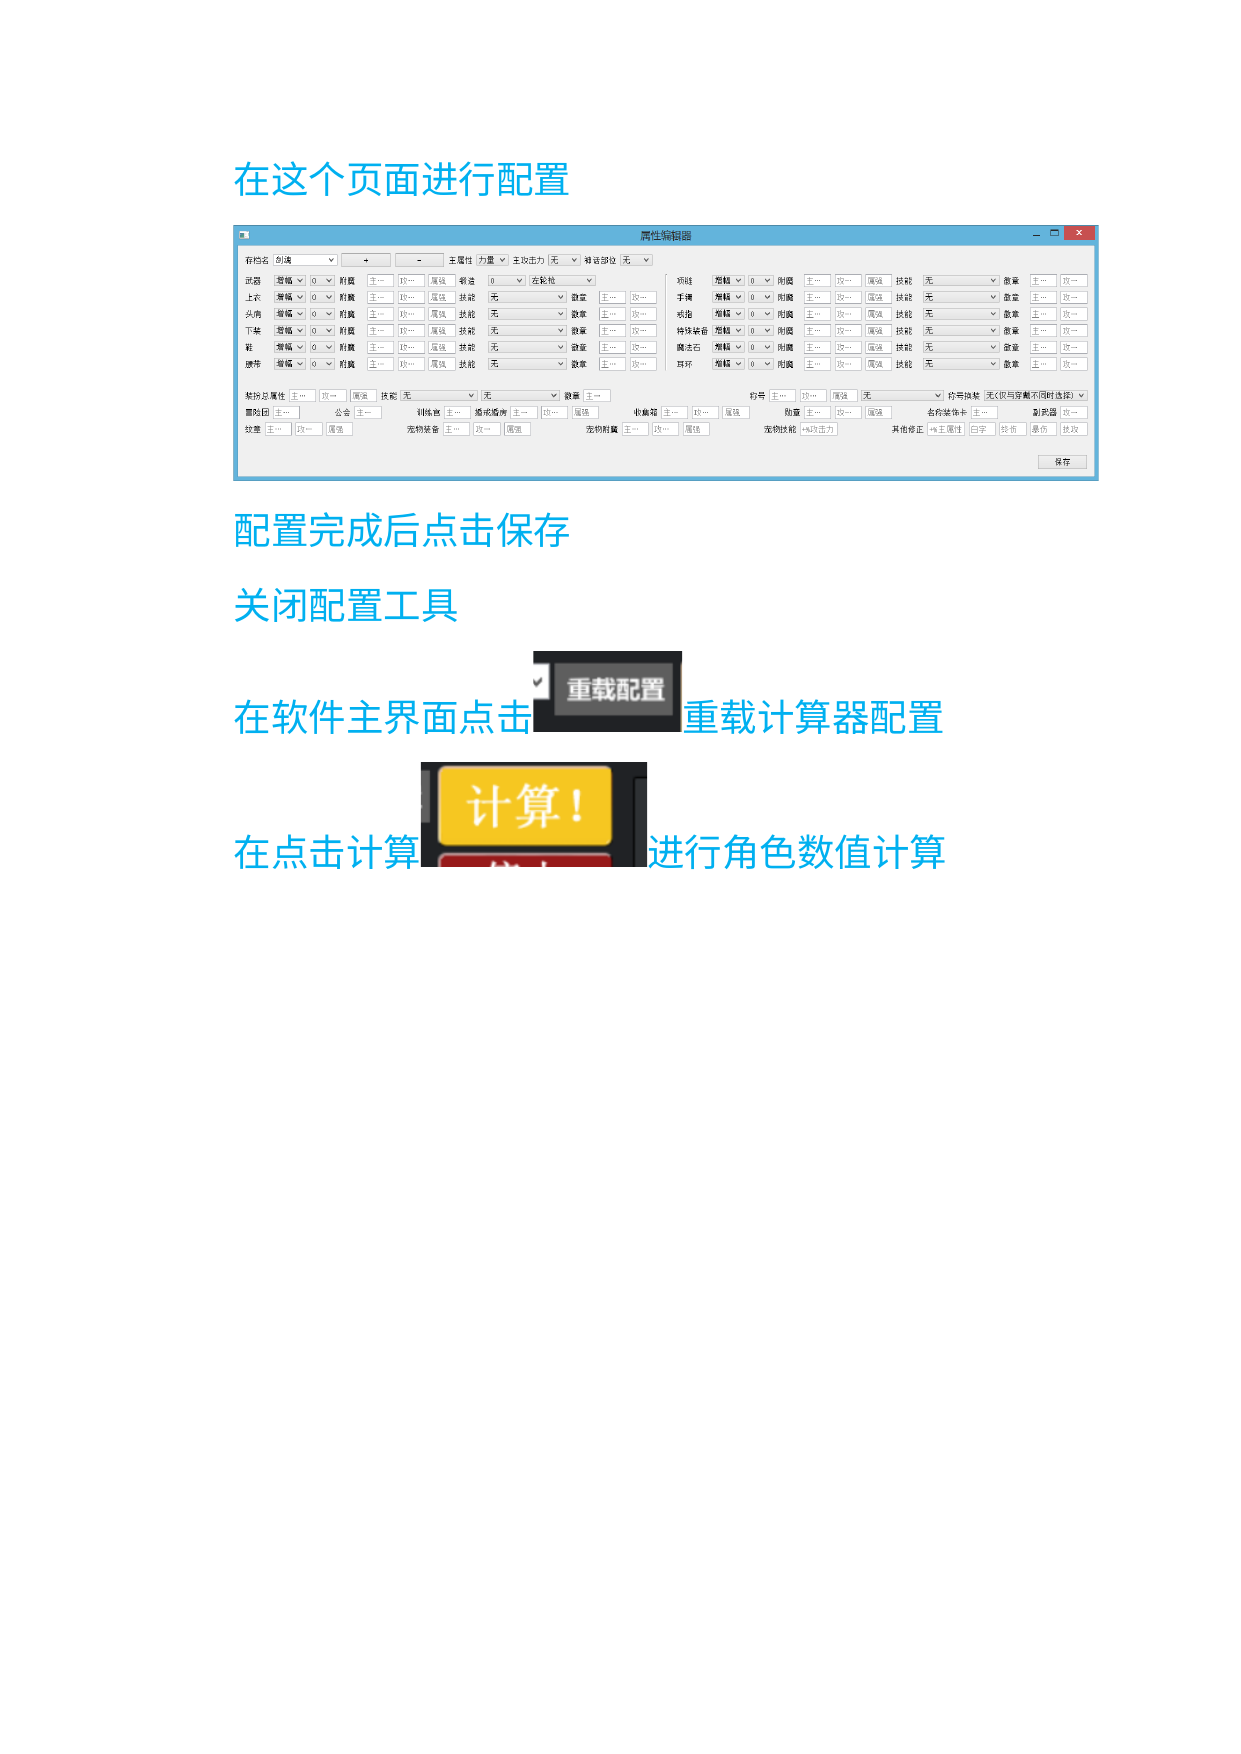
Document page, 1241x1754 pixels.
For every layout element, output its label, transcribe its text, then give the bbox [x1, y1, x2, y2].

text 配置完成后点击保存 [233, 501, 1053, 555]
text 在软件主界面点击重载计算器配置 [233, 651, 1053, 742]
picture [420, 762, 648, 867]
picture [533, 651, 683, 732]
text 在这个页面进行配置 [233, 150, 1053, 204]
picture [233, 225, 1099, 481]
text 关闭配置工具 [233, 576, 1053, 631]
